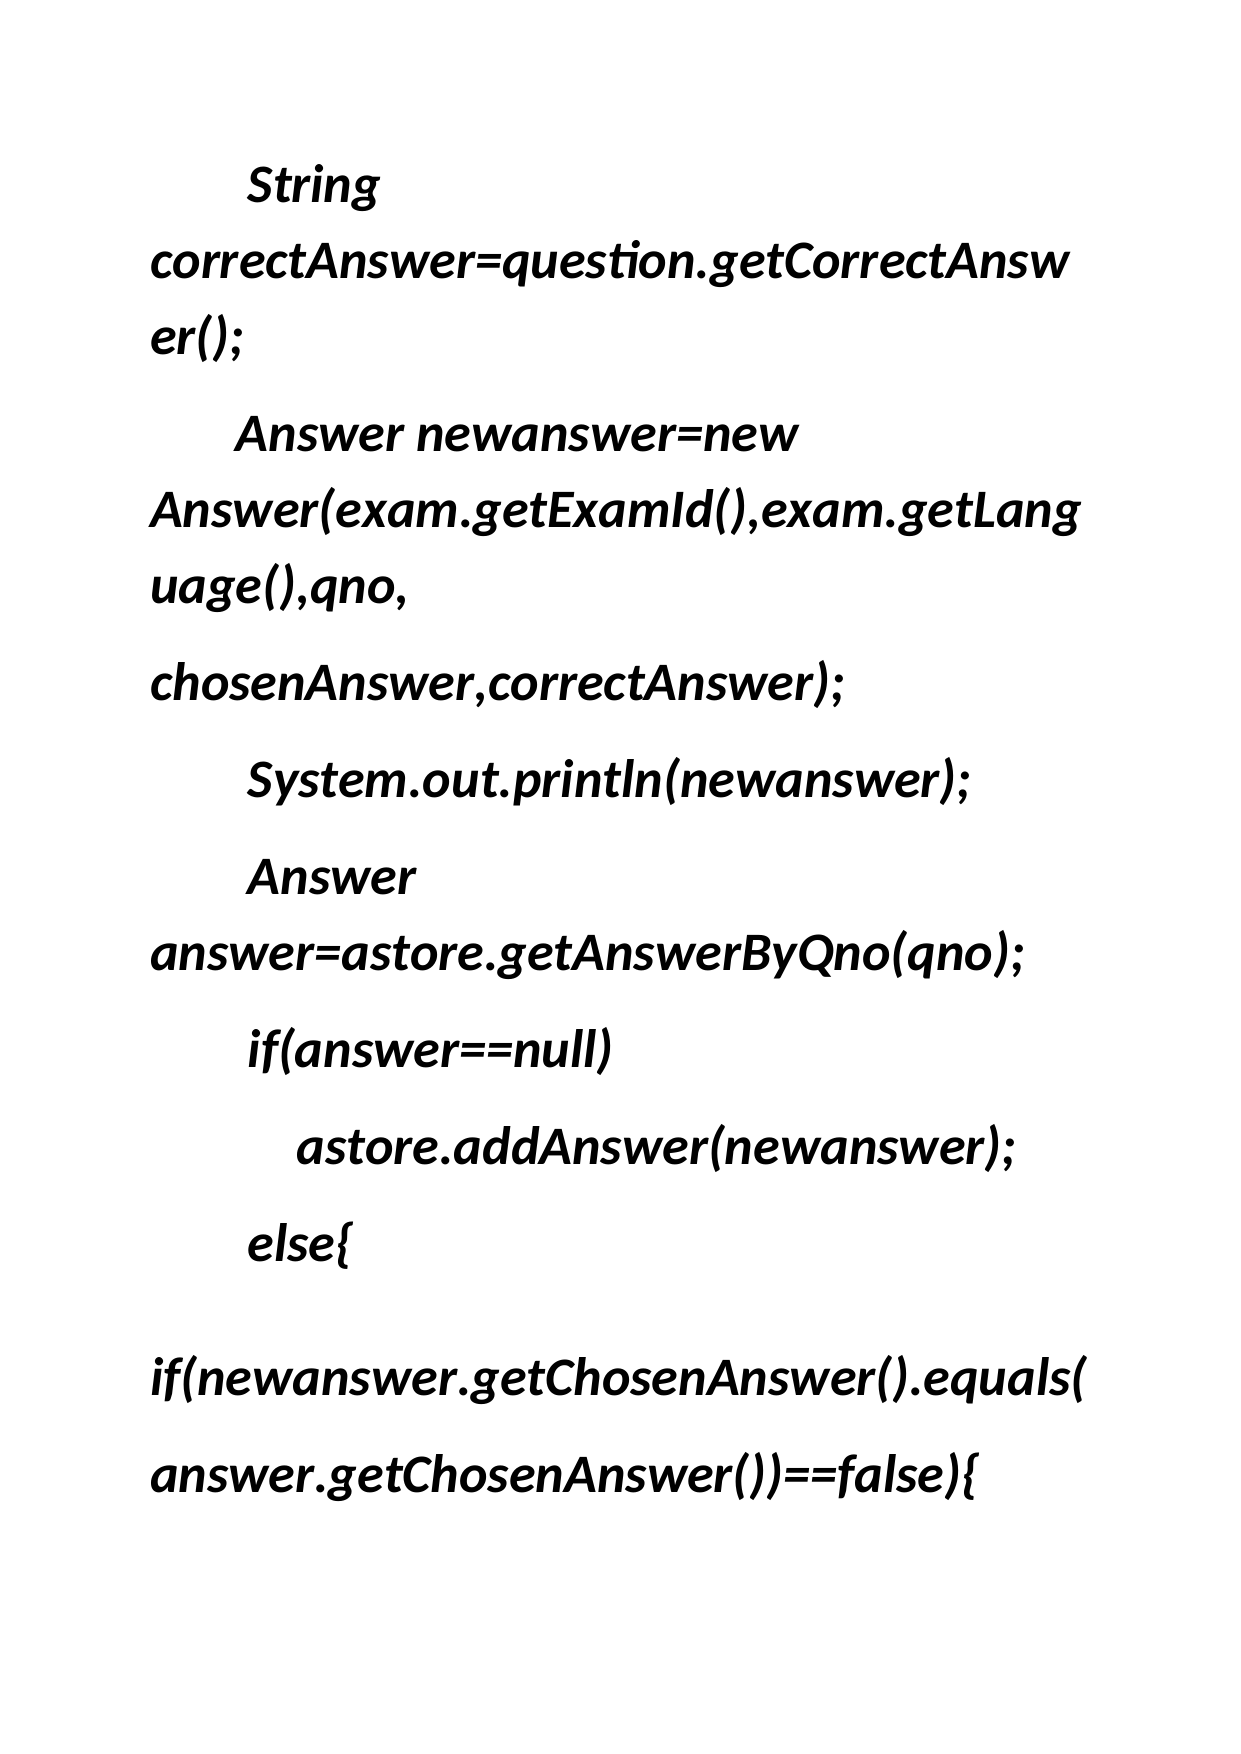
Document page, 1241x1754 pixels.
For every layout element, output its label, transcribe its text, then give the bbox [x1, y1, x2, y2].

text Answer answer=astore.getAnswerByQno(qno); [150, 842, 1090, 984]
text chosenAnswer,correctAnswer); [150, 648, 1090, 714]
text String correctAnswer=question.getCorrectAnswer(); [150, 150, 1090, 368]
text if(answer==null) [150, 1014, 1090, 1081]
text if(newanswer.getChosenAnswer().equals( [150, 1305, 1090, 1409]
text System.out.println(newanswer); [150, 745, 1090, 811]
text else{ [150, 1208, 1090, 1274]
text Answer newanswer=new Answer(exam.getExamId(),exam.getLanguage(),qno, [150, 399, 1090, 617]
text answer.getChosenAnswer())==false){ [150, 1440, 1090, 1506]
text astore.addAnswer(newanswer); [150, 1111, 1090, 1178]
